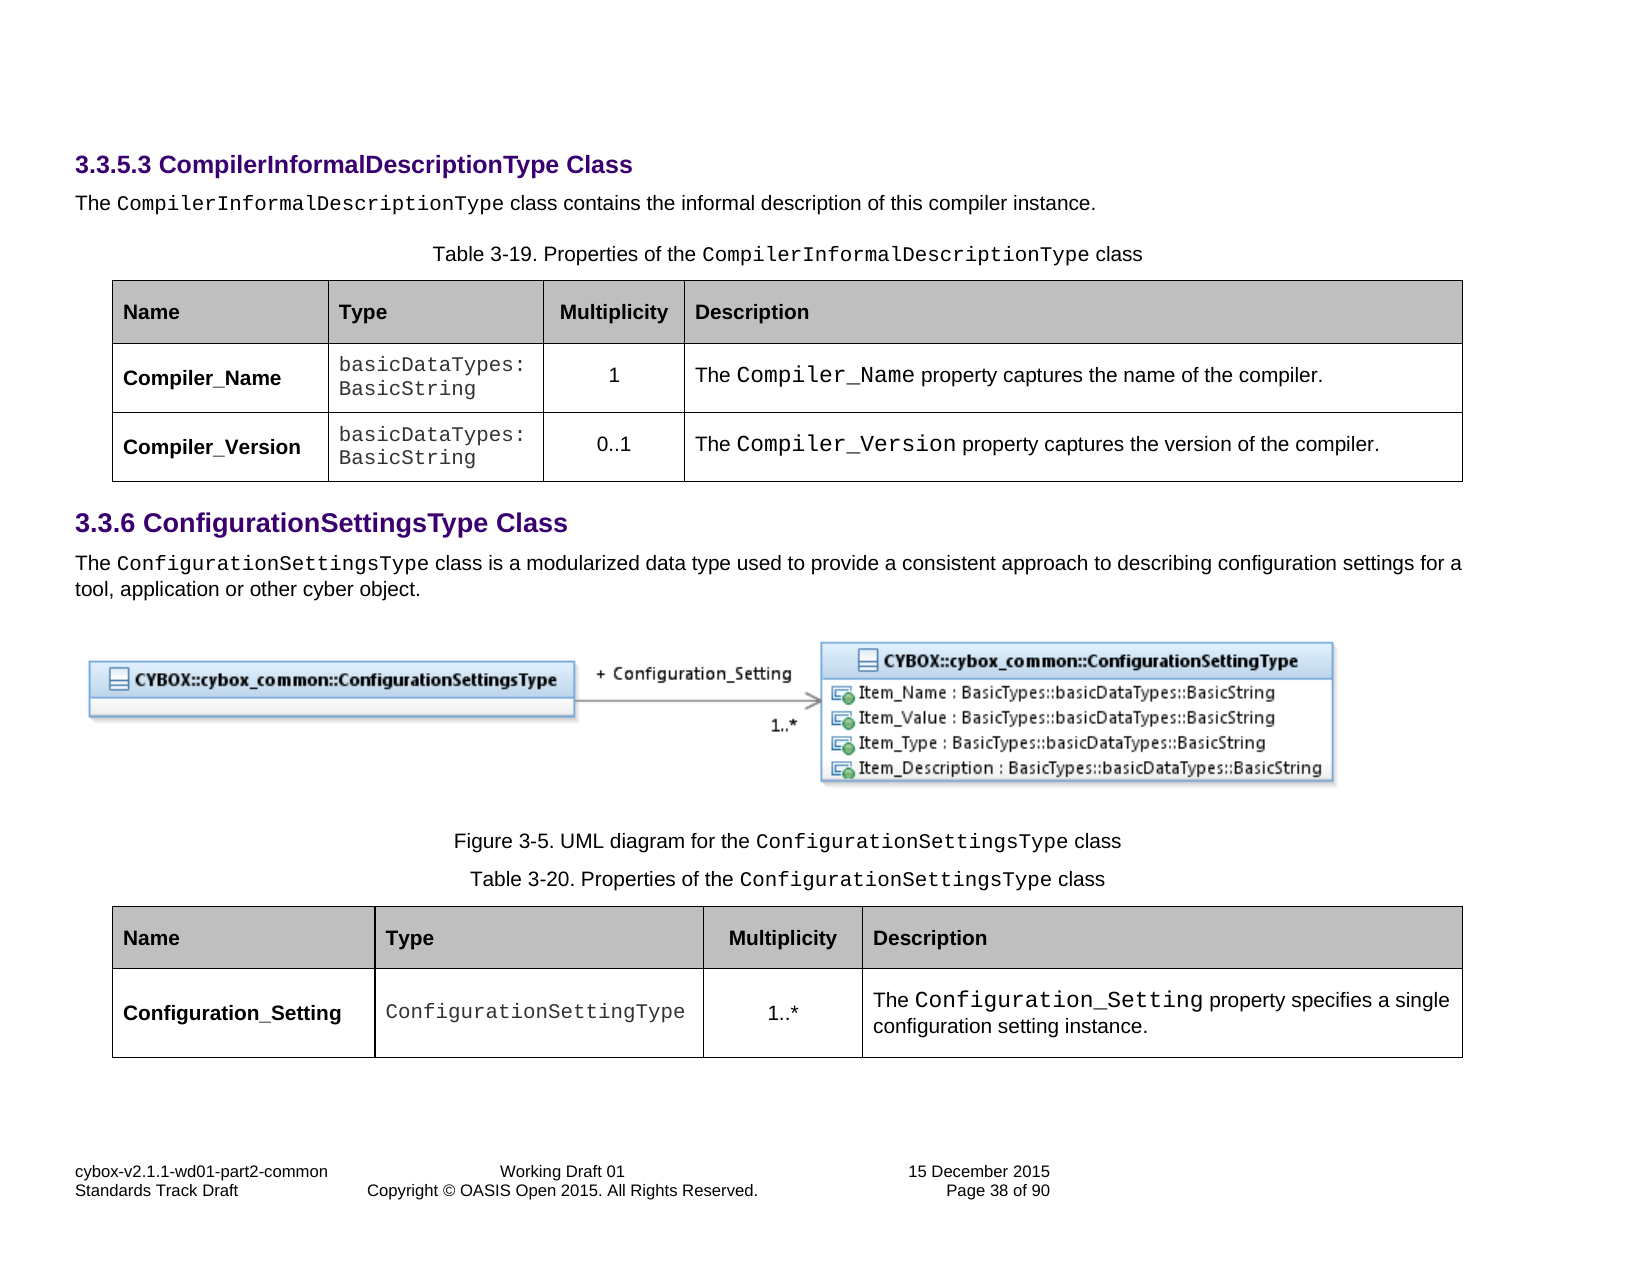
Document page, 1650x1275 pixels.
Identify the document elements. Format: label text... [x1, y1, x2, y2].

text The ConfigurationSettingsType class is a modularized data type used to provide a consistent approach to describing configuration settings for a tool, application or other cyber object. [75, 551, 1500, 601]
table_cell basicDataTypes: BasicString [329, 344, 543, 412]
table_header Type [329, 281, 543, 343]
table_header Description [685, 281, 1462, 343]
table_cell Compiler_Name [113, 344, 328, 412]
table_header Name [113, 281, 328, 343]
table_cell The Compiler_Version property captures the version of the compiler. [685, 413, 1462, 481]
table_cell 0..1 [544, 413, 684, 481]
table_header Multiplicity [704, 907, 862, 968]
table_cell 1..* [704, 969, 862, 1057]
table_header Name [113, 907, 374, 968]
table_cell ConfigurationSettingType [376, 969, 703, 1057]
table_header Type [376, 907, 703, 968]
picture [75, 625, 1354, 804]
subtitle ConfigurationSettingsType Class [75, 507, 1500, 538]
table_cell The Compiler_Name property captures the name of the compiler. [685, 344, 1462, 412]
table_header Description [863, 907, 1462, 968]
table_cell Configuration_Setting [113, 969, 374, 1057]
table_cell basicDataTypes: BasicString [329, 413, 543, 481]
table_cell The Configuration_Setting property specifies a single configuration setting instance. [863, 969, 1462, 1057]
text The CompilerInformalDescriptionType class contains the informal description of this compiler instance. [75, 191, 1500, 217]
table_cell 1 [544, 344, 684, 412]
subtitle CompilerInformalDescriptionType Class [75, 150, 1500, 179]
table_cell Compiler_Version [113, 413, 328, 481]
table_header Multiplicity [544, 281, 684, 343]
